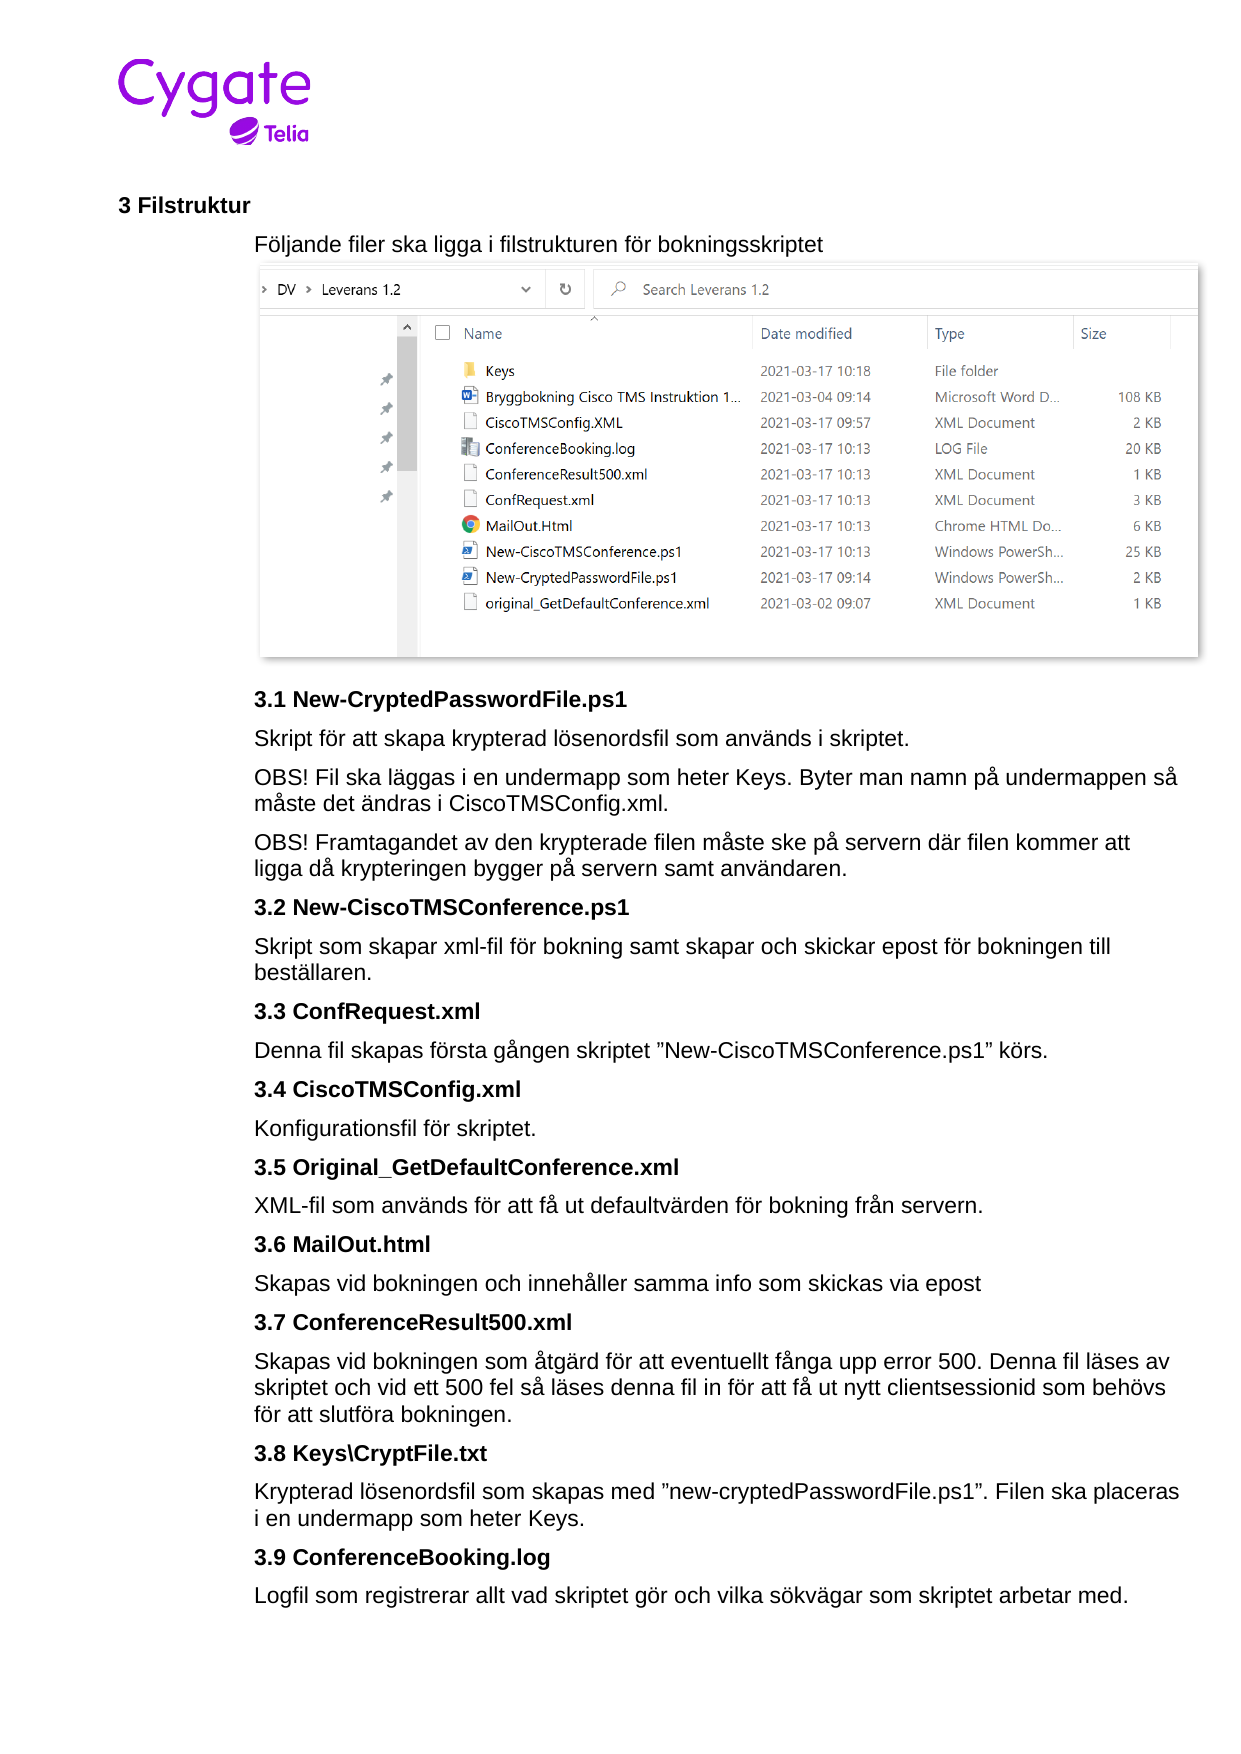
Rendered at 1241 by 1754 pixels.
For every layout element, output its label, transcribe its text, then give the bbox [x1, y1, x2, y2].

subtitle ConfRequest.xml [254, 998, 1181, 1024]
text Skript som skapar xml-fil för bokning samt skapar och skickar epost för bokningen till beställaren. [254, 933, 1181, 986]
text Logfil som registrerar allt vad skriptet gör och vilka sökvägar som skriptet arbetar med. [254, 1582, 1181, 1609]
text Skript för att skapa krypterad lösenordsfil som används i skriptet. [254, 725, 1181, 751]
subtitle New-CryptedPasswordFile.ps1 [254, 686, 1181, 712]
subtitle Original_GetDefaultConference.xml [254, 1154, 1181, 1180]
subtitle MailOut.html [254, 1231, 1181, 1258]
subtitle ConferenceBooking.log [254, 1543, 1181, 1570]
text Skapas vid bokningen som åtgärd för att eventuellt fånga upp error 500. Denna fil läses av skriptet och vid ett 500 fel så läses denna fil in för att få ut nytt clientsessionid som behövs för att slutföra bokningen. [254, 1348, 1181, 1427]
text Skapas vid bokningen och innehåller samma info som skickas via epost [254, 1270, 1181, 1297]
picture [260, 263, 1198, 657]
subtitle New-CiscoTMSConference.ps1 [254, 894, 1181, 921]
picture [118, 59, 311, 145]
subtitle CiscoTMSConfig.xml [254, 1076, 1181, 1102]
subtitle Filstruktur [118, 192, 1181, 219]
subtitle Keys\CryptFile.txt [254, 1439, 1181, 1466]
text Denna fil skapas första gången skriptet ”New-CiscoTMSConference.ps1” körs. [254, 1037, 1181, 1063]
text Krypterad lösenordsfil som skapas med ”new-cryptedPasswordFile.ps1”. Filen ska placeras i en undermapp som heter Keys. [254, 1478, 1181, 1531]
text OBS! Framtagandet av den krypterade filen måste ske på servern där filen kommer att ligga då krypteringen bygger på servern samt användaren. [254, 829, 1181, 882]
text XML-fil som används för att få ut defaultvärden för bokning från servern. [254, 1192, 1181, 1219]
text OBS! Fil ska läggas i en undermapp som heter Keys. Byter man namn på undermappen så måste det ändras i CiscoTMSConfig.xml. [254, 764, 1181, 816]
text Konfigurationsfil för skriptet. [254, 1115, 1181, 1141]
subtitle ConferenceResult500.xml [254, 1309, 1181, 1335]
